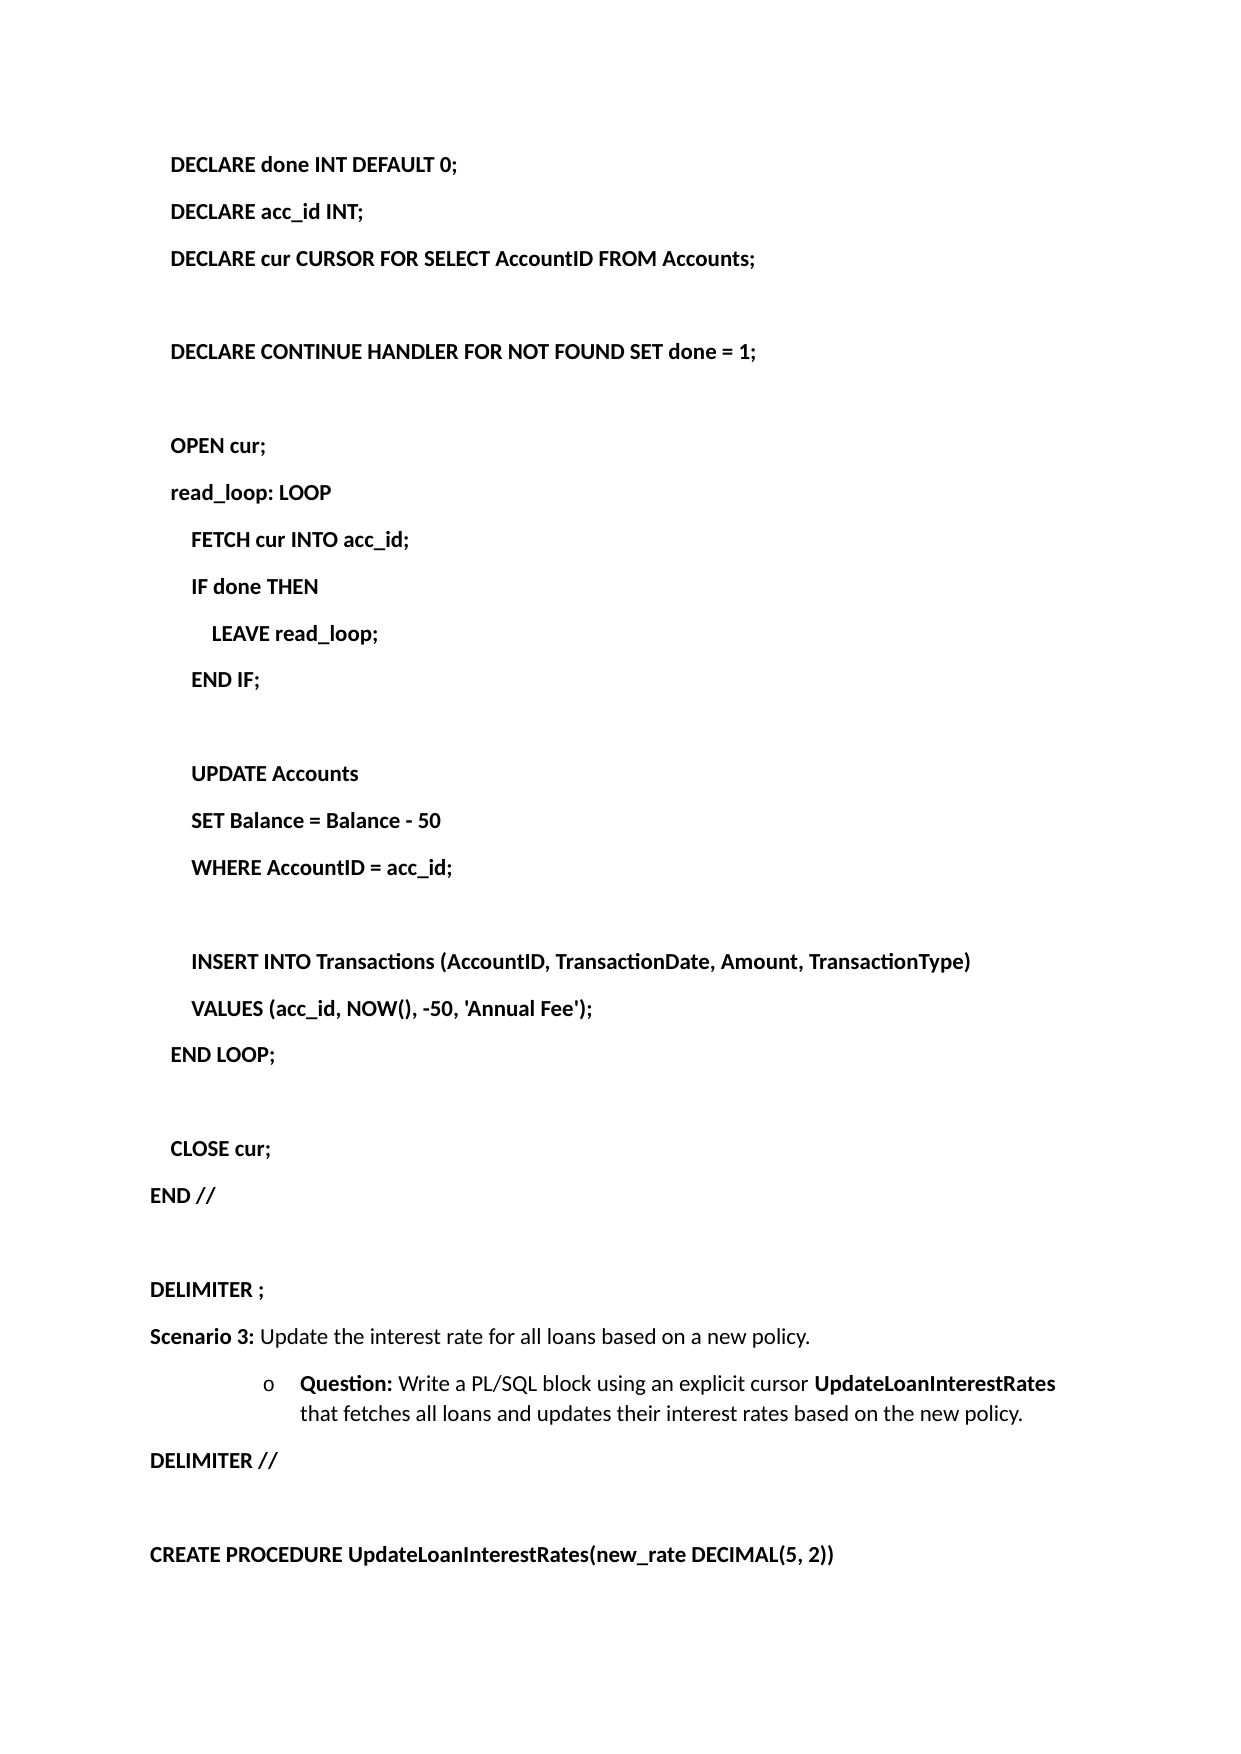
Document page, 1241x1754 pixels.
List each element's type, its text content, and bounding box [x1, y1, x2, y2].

text IF done THEN [150, 572, 1090, 600]
text read_loop: LOOP [150, 478, 1090, 506]
text DECLARE CONTINUE HANDLER FOR NOT FOUND SET done = 1; [150, 337, 1090, 366]
text DELIMITER // [150, 1446, 1090, 1474]
text CREATE PROCEDURE UpdateLoanInterestRates(new_rate DECIMAL(5, 2)) [150, 1540, 1090, 1568]
text UPDATE Accounts [150, 759, 1090, 787]
text DELIMITER ; [150, 1275, 1090, 1303]
text WHERE AccountID = acc_id; [150, 853, 1090, 881]
text FETCH cur INTO acc_id; [150, 525, 1090, 553]
text OPEN cur; [150, 431, 1090, 459]
text DECLARE done INT DEFAULT 0; [150, 150, 1090, 178]
list Question: Write a PL/SQL block using an explicit cursor UpdateLoanInterestRates that fetches all loans and updates their interest rates based on the new policy. [262, 1369, 1090, 1427]
text DECLARE cur CURSOR FOR SELECT AccountID FROM Accounts; [150, 244, 1090, 272]
text Scenario 3: Update the interest rate for all loans based on a new policy. [150, 1322, 1090, 1350]
text END IF; [150, 666, 1090, 694]
text INSERT INTO Transactions (AccountID, TransactionDate, Amount, TransactionType) [150, 947, 1090, 975]
text CLOSE cur; [150, 1134, 1090, 1162]
text VALUES (acc_id, NOW(), -50, 'Annual Fee'); [150, 994, 1090, 1022]
text LEAVE read_loop; [150, 619, 1090, 647]
text END LOOP; [150, 1041, 1090, 1069]
text END // [150, 1181, 1090, 1209]
text DECLARE acc_id INT; [150, 197, 1090, 225]
text SET Balance = Balance - 50 [150, 806, 1090, 834]
